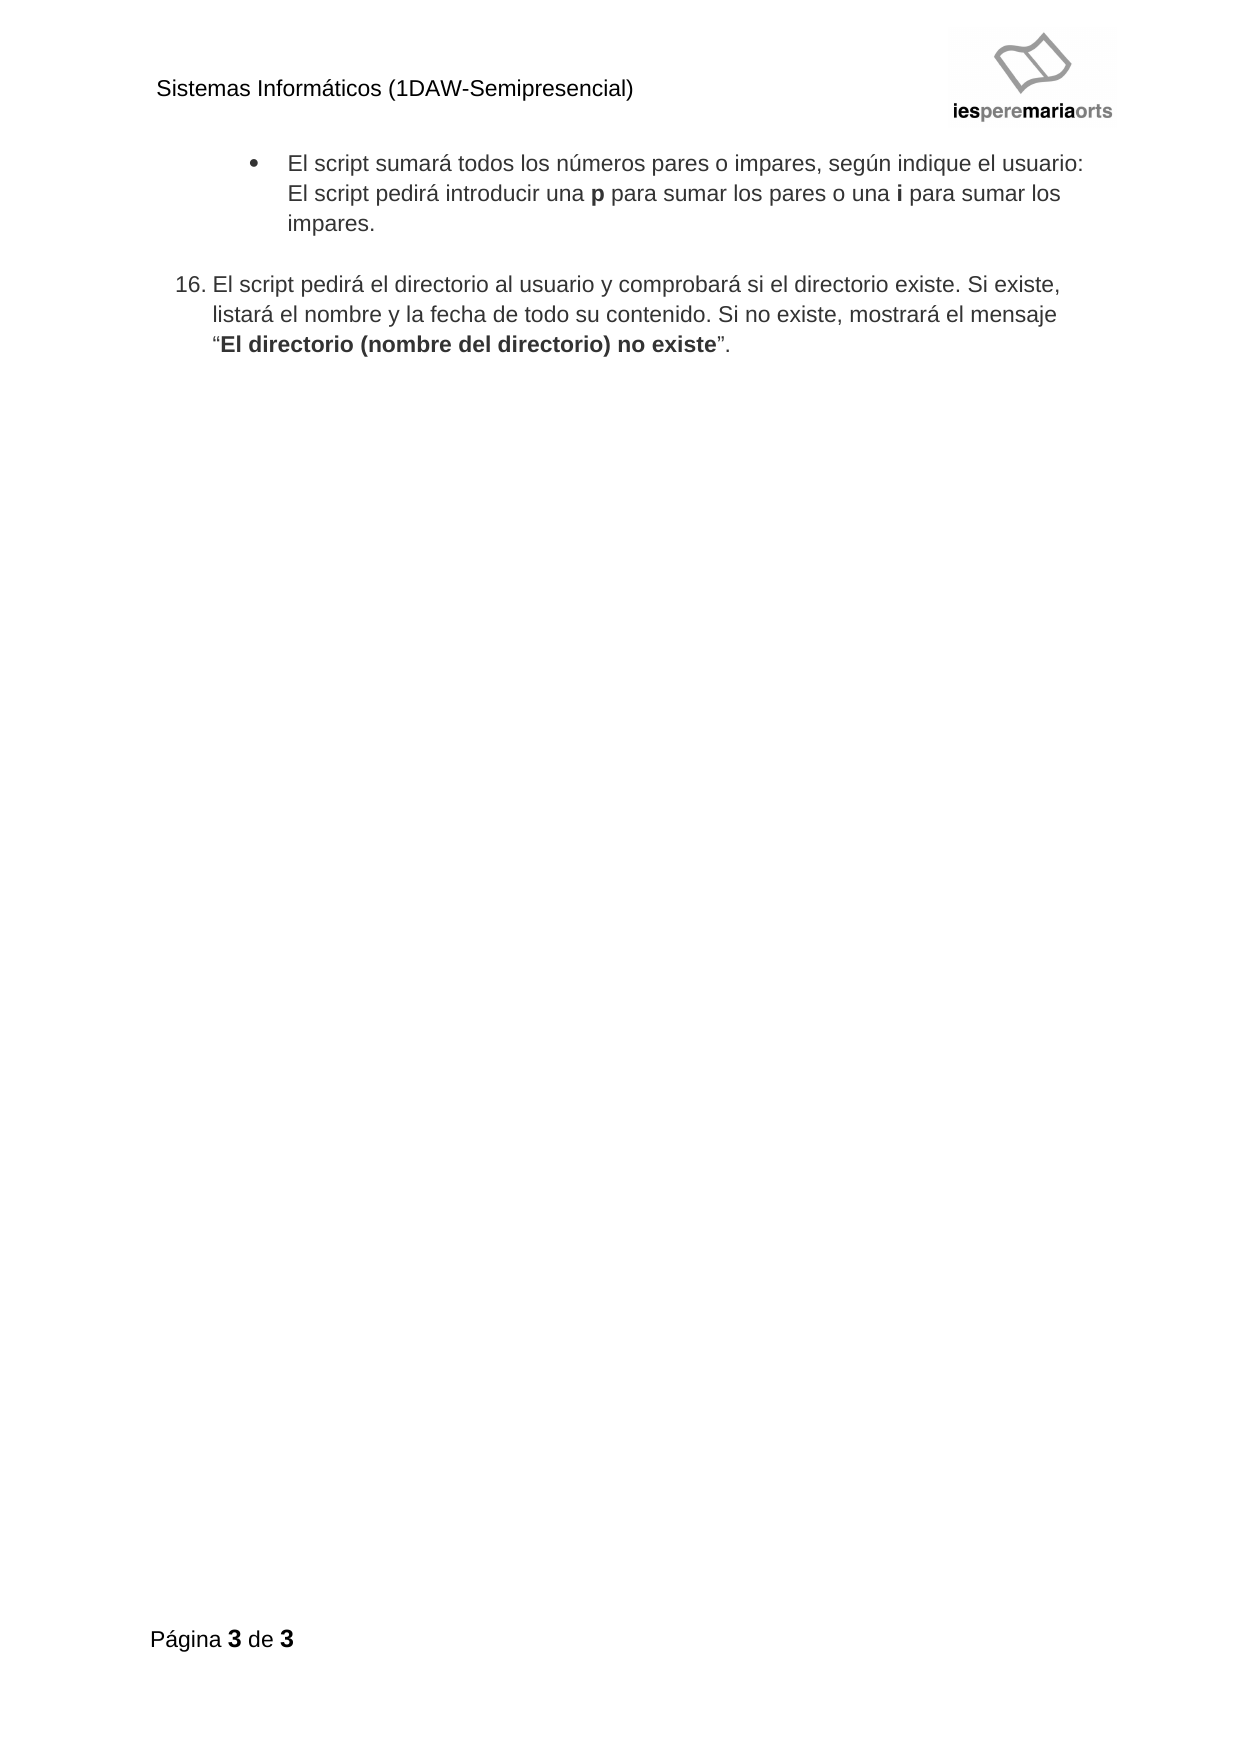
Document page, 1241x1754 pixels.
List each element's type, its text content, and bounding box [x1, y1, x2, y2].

list El script pedirá el directorio al usuario y comprobará si el directorio existe. Si existe, listará el nombre y la fecha de todo su contenido. Si no existe, mostrará el mensaje “El directorio (nombre del directorio) no existe”. [175, 271, 1090, 358]
list El script sumará todos los números pares o impares, según indique el usuario: El script pedirá introducir una p para sumar los pares o una i para sumar los impares. [250, 150, 1090, 237]
